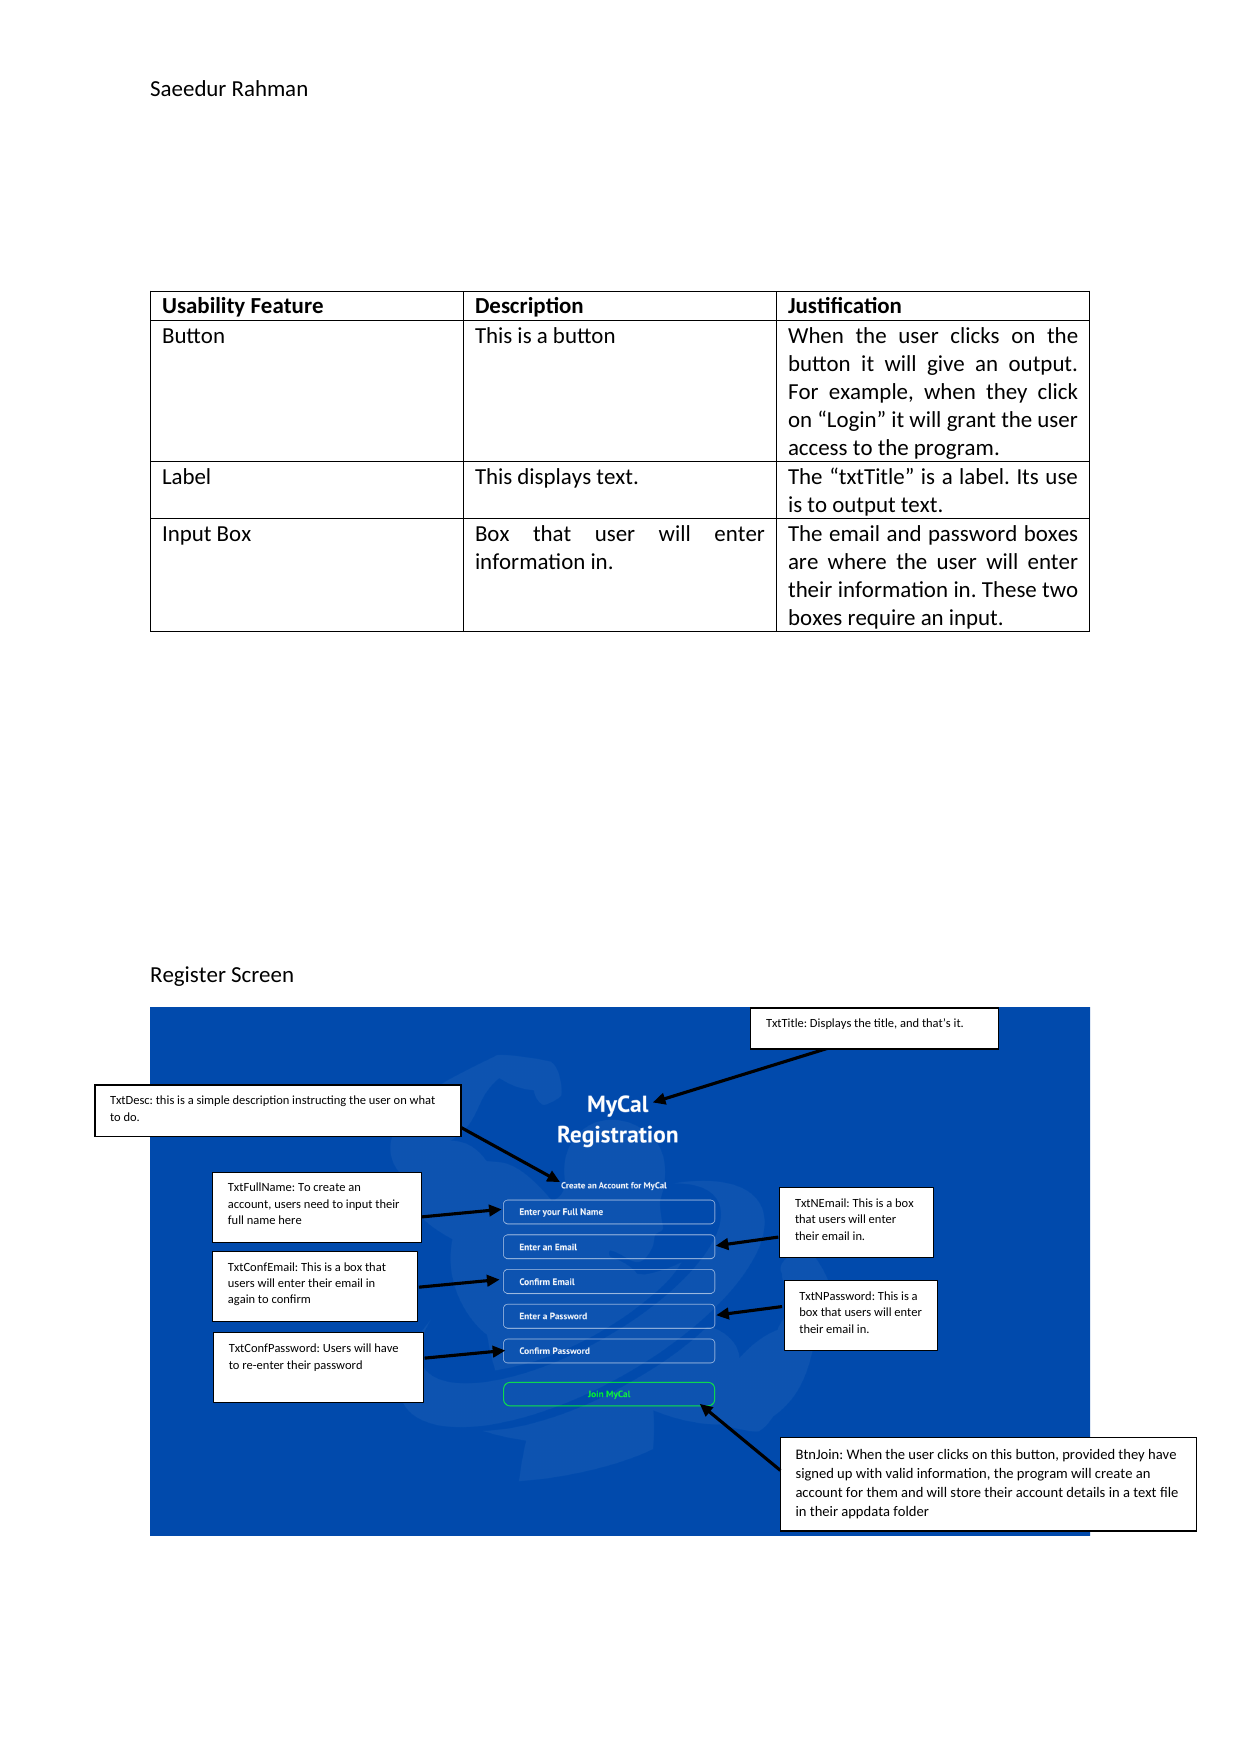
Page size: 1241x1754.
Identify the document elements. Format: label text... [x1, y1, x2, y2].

table_cell Button [151, 321, 463, 461]
table_cell The email and password boxes are where the user will enter their information in. These two boxes require an input. [777, 519, 1089, 631]
table_cell Box that user will enter information in. [464, 519, 776, 631]
table_cell Input Box [151, 519, 463, 631]
table_header Usability Feature [151, 292, 463, 320]
table_header Description [464, 292, 776, 320]
table_header Justification [777, 292, 1089, 320]
table_cell Label [151, 462, 463, 518]
picture [150, 1007, 1091, 1536]
table_cell This is a button [464, 321, 776, 461]
table_cell This displays text. [464, 462, 776, 518]
text Register Screen [150, 960, 1090, 988]
table_cell The “txtTitle” is a label. Its use is to output text. [777, 462, 1089, 518]
table_cell When the user clicks on the button it will give an output. For example, when they click on “Login” it will grant the user access to the program. [777, 321, 1089, 461]
